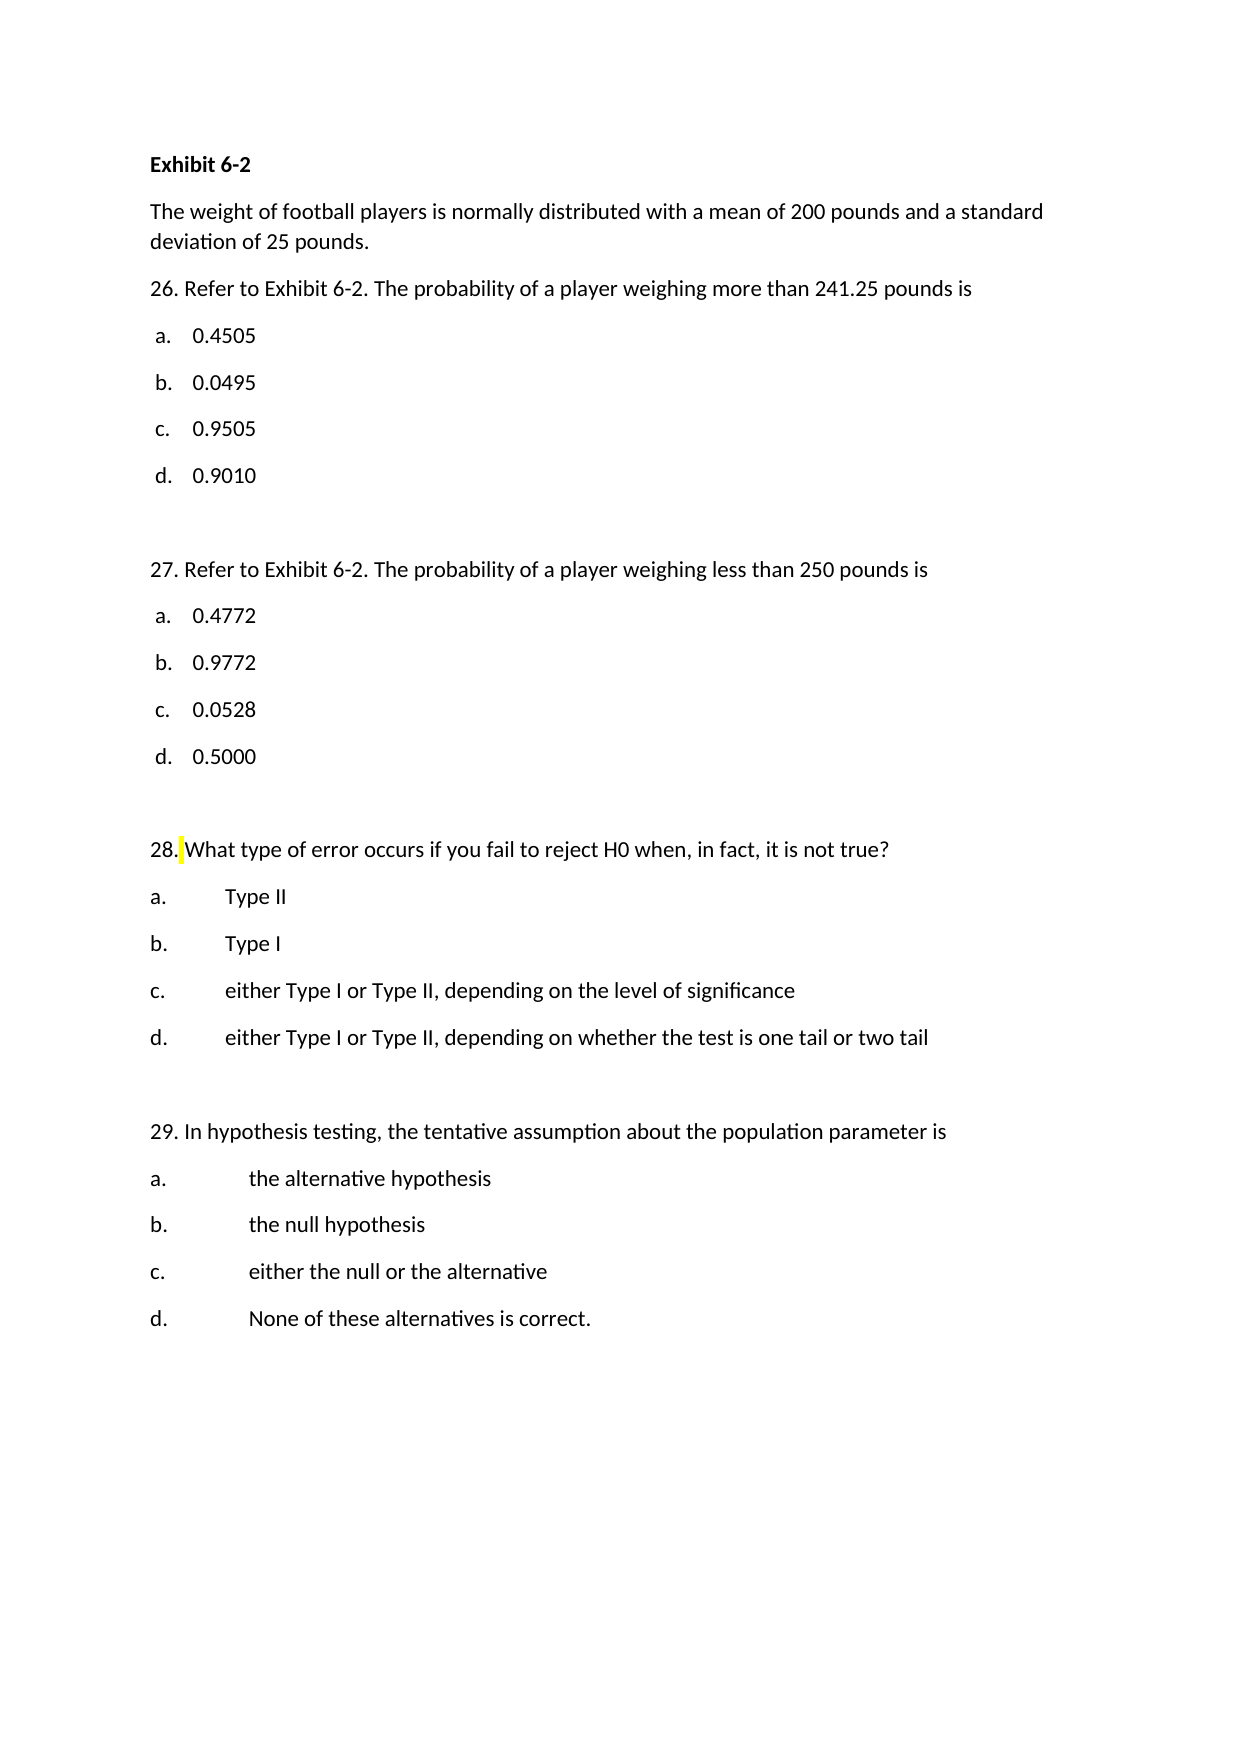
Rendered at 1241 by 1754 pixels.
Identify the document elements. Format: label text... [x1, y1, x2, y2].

table_header a. [150, 602, 187, 648]
table_cell 0.5000 [188, 742, 1031, 789]
text 28. What type of error occurs if you fail to reject H0 when, in fact, it is not true? [184, 836, 1090, 864]
text The weight of football players is normally distributed with a mean of 200 pounds and a standard deviation of 25 pounds. [150, 197, 1090, 255]
table_cell 0.9772 [188, 649, 1031, 695]
table_header 0.4772 [188, 602, 1031, 648]
table_cell c. [150, 695, 187, 742]
text 29. In hypothesis testing, the tentative assumption about the population parameter is [150, 1117, 1090, 1145]
table_header a. [150, 321, 187, 368]
table_cell d. [150, 461, 187, 508]
text a. Type II [150, 882, 1090, 911]
table_cell 0.9010 [188, 461, 1031, 508]
table_cell d. [150, 742, 187, 789]
table_cell b. [150, 649, 187, 695]
text Exhibit 6-2 [150, 150, 1090, 178]
table_cell 0.9505 [188, 414, 1031, 461]
text c. either Type I or Type II, depending on the level of significance [150, 976, 1090, 1004]
table_header 0.4505 [188, 321, 1031, 368]
text b. the null hypothesis [150, 1211, 1090, 1239]
text 26. Refer to Exhibit 6-2. The probability of a player weighing more than 241.25 pounds is [150, 274, 1090, 302]
text b. Type I [150, 929, 1090, 957]
table_cell 0.0528 [188, 695, 1031, 742]
table_cell b. [150, 368, 187, 414]
table_cell c. [150, 414, 187, 461]
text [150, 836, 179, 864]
table_cell 0.0495 [188, 368, 1031, 414]
text d. either Type I or Type II, depending on whether the test is one tail or two tail [150, 1023, 1090, 1051]
text c. either the null or the alternative [150, 1257, 1090, 1286]
text 27. Refer to Exhibit 6-2. The probability of a player weighing less than 250 pounds is [150, 555, 1090, 583]
text a. the alternative hypothesis [150, 1164, 1090, 1192]
text d. None of these alternatives is correct. [150, 1304, 1090, 1332]
